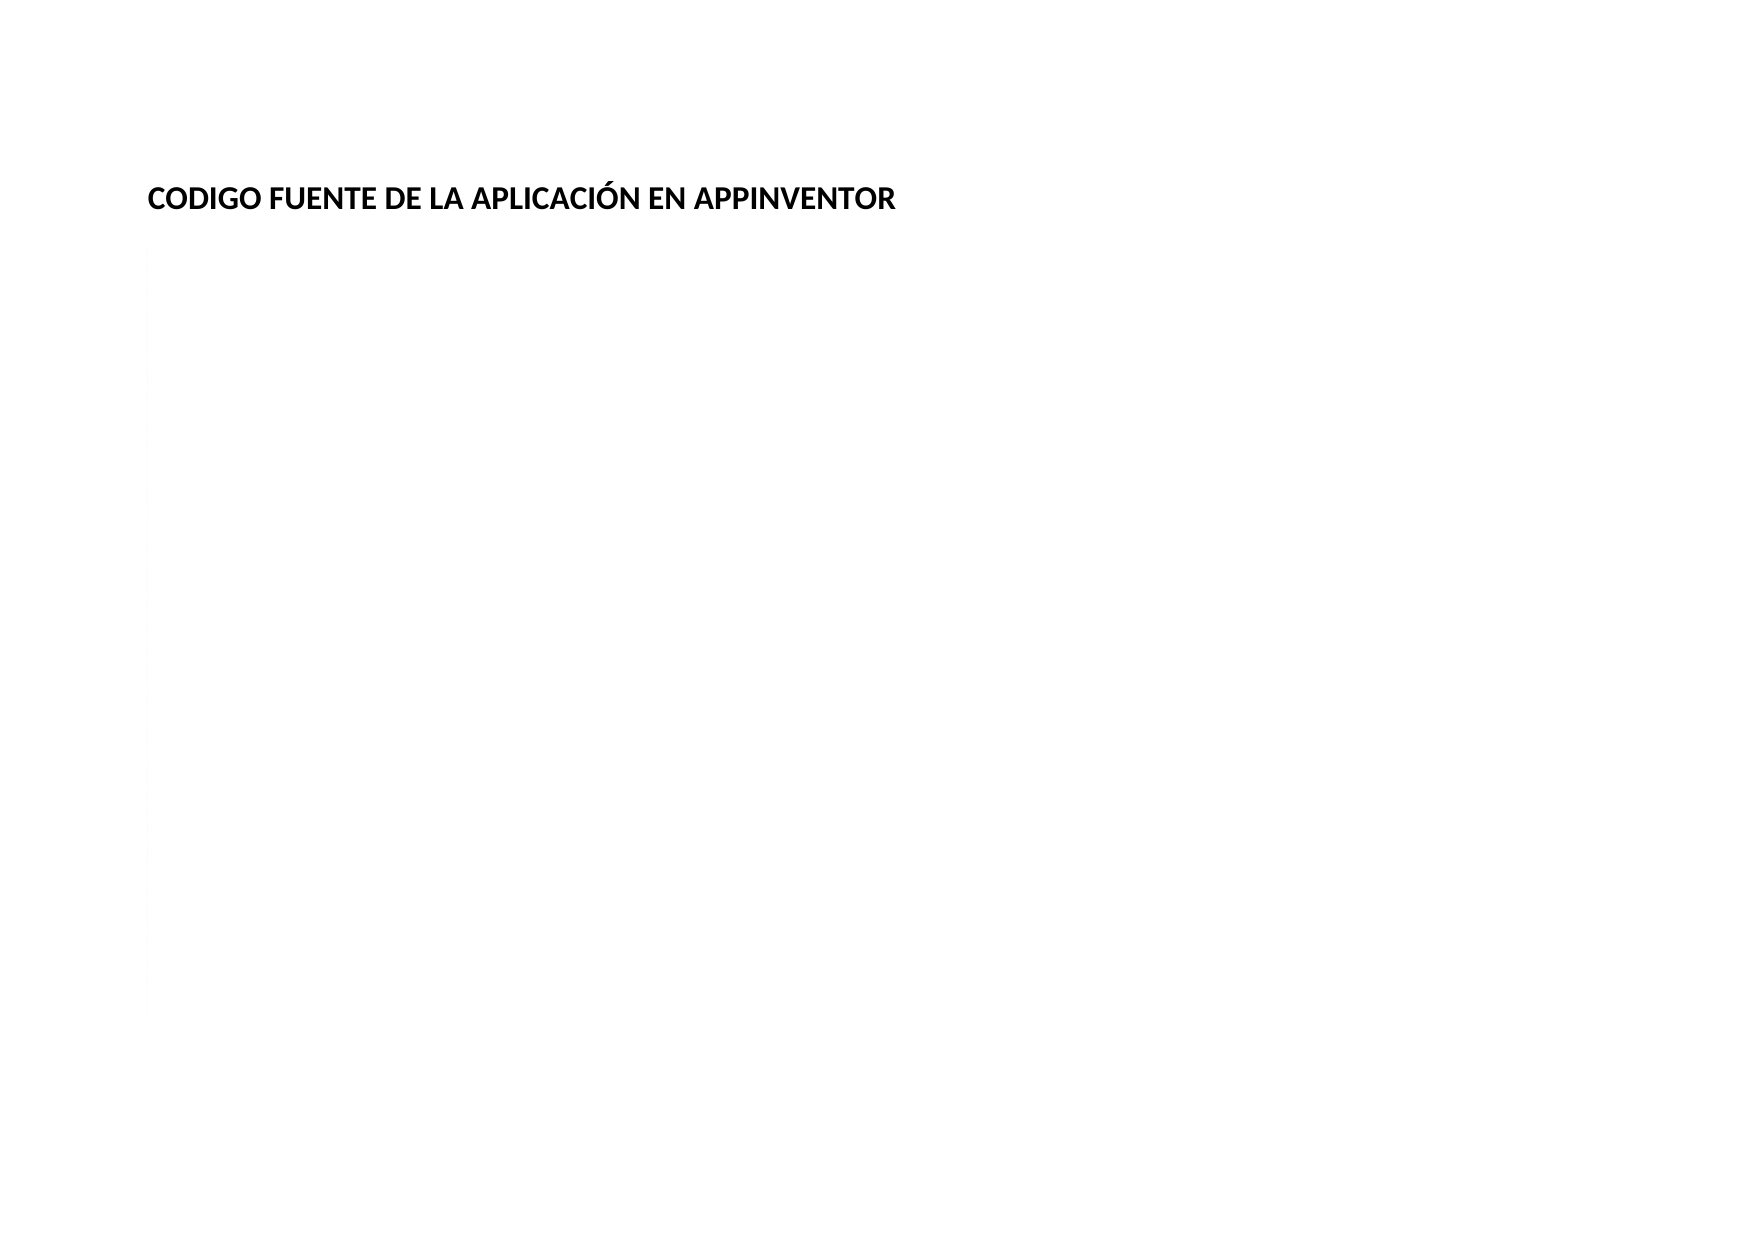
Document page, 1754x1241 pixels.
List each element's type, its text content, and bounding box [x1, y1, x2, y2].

text CODIGO FUENTE DE LA APLICACIÓN EN APPINVENTOR [148, 177, 1606, 218]
